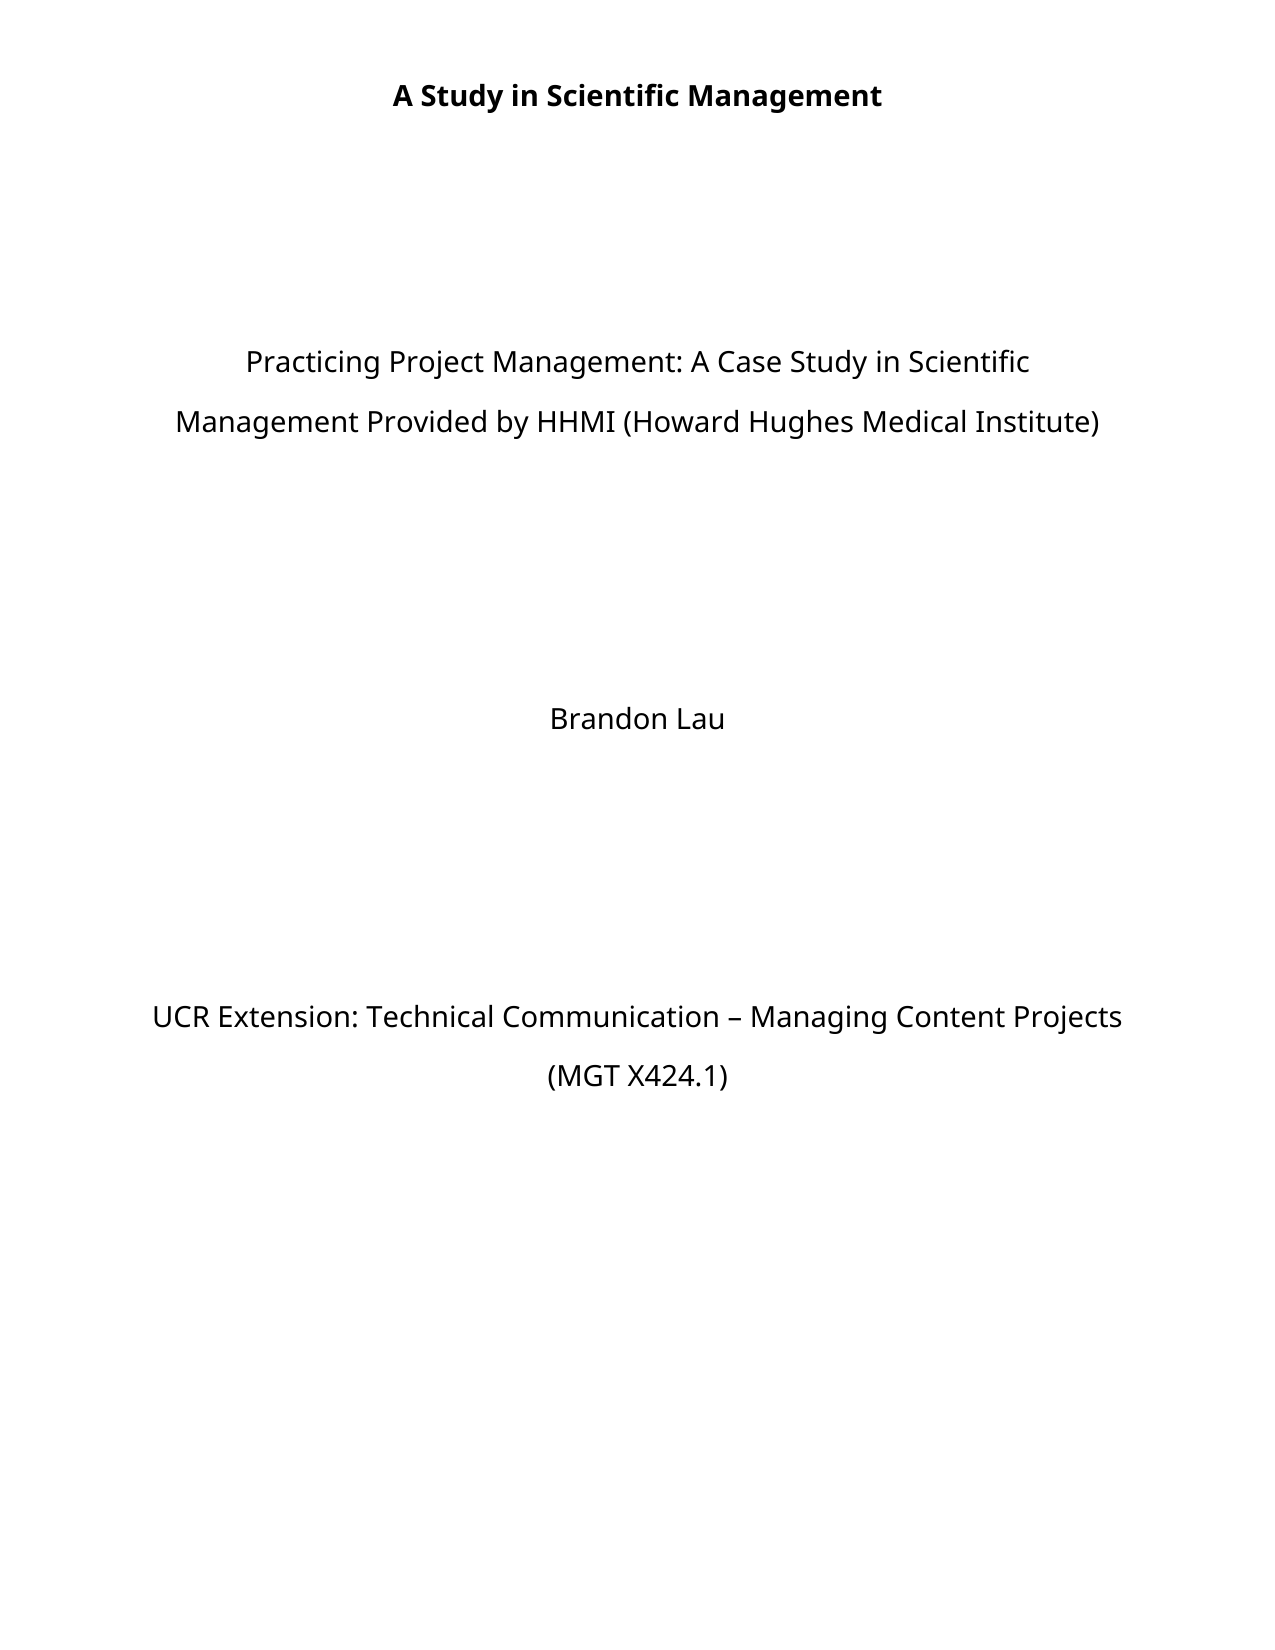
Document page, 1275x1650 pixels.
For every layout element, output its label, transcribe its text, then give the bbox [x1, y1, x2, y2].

text Brandon Lau [150, 698, 1125, 738]
text Practicing Project Management: A Case Study in Scientific Management Provided by HHMI (Howard Hughes Medical Institute) [150, 342, 1125, 441]
text UCR Extension: Technical Communication – Managing Content Projects (MGT X424.1) [150, 996, 1125, 1095]
